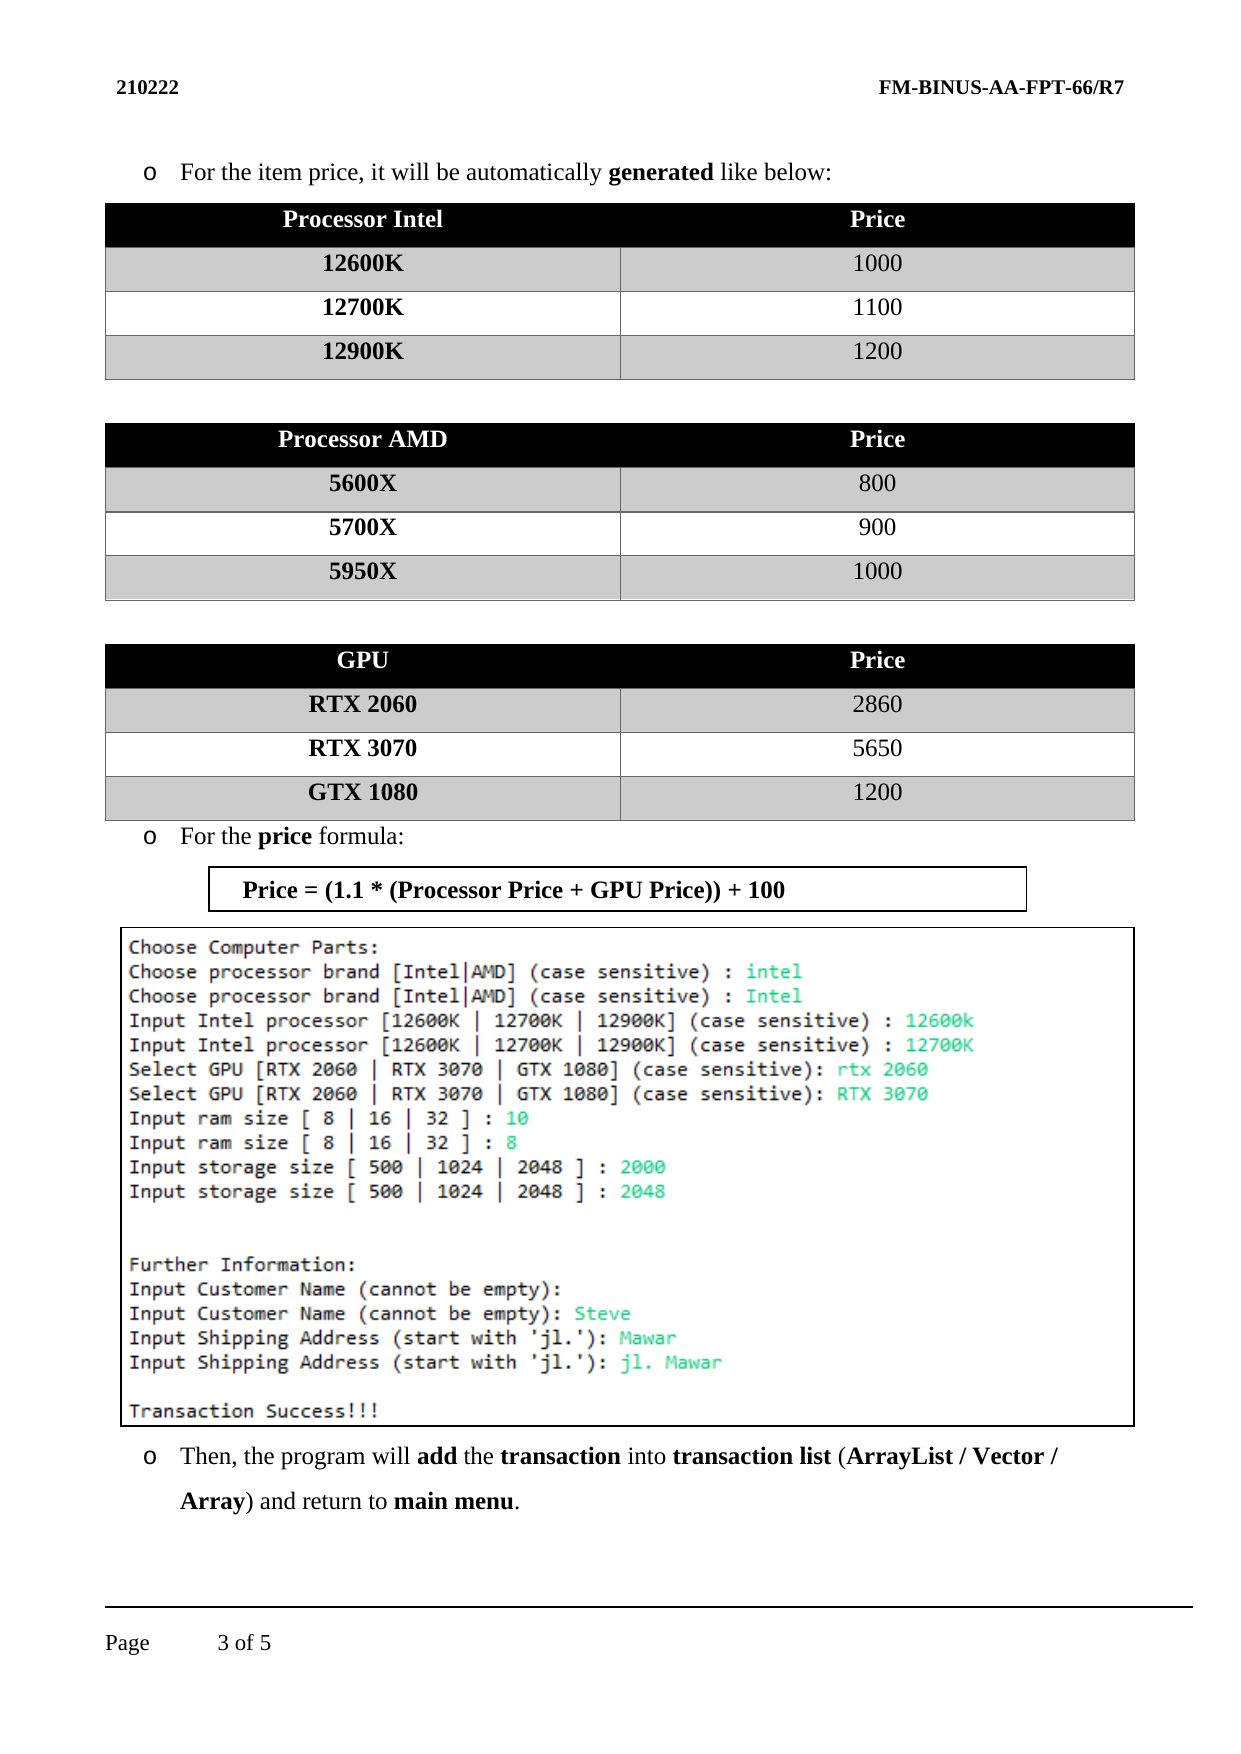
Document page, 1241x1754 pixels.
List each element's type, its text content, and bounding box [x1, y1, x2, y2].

table_header Processor AMD [106, 424, 620, 467]
table_cell 900 [621, 513, 1134, 555]
table_cell 1200 [621, 336, 1134, 379]
table_cell GTX 1080 [106, 777, 620, 820]
table_cell 1100 [621, 292, 1134, 335]
table_cell 2860 [621, 689, 1134, 732]
picture [122, 928, 1133, 1425]
table_cell 800 [621, 468, 1134, 511]
table_header GPU [106, 645, 620, 688]
table_cell 12600K [106, 248, 620, 291]
table_cell RTX 2060 [106, 689, 620, 732]
table_cell 5650 [621, 733, 1134, 776]
table_cell 5700X [106, 513, 620, 555]
table_cell 12700K [106, 292, 620, 335]
table_cell 5950X [106, 556, 620, 599]
table_header Processor Intel [106, 204, 620, 247]
list For the price formula: [142, 821, 1135, 852]
table_cell 1000 [621, 248, 1134, 291]
table_header Price [621, 645, 1134, 688]
table_header Price [621, 424, 1134, 467]
table_header Price [621, 204, 1134, 247]
list Then, the program will add the transaction into transaction list (ArrayList / Vector / Array) and return to main menu. [142, 1441, 1135, 1515]
table_cell 1000 [621, 556, 1134, 599]
list For the item price, it will be automatically generated like below: [142, 157, 1135, 187]
table_cell RTX 3070 [106, 733, 620, 776]
table_cell 5600X [106, 468, 620, 511]
table_cell 1200 [621, 777, 1134, 820]
table_cell 12900K [106, 336, 620, 379]
